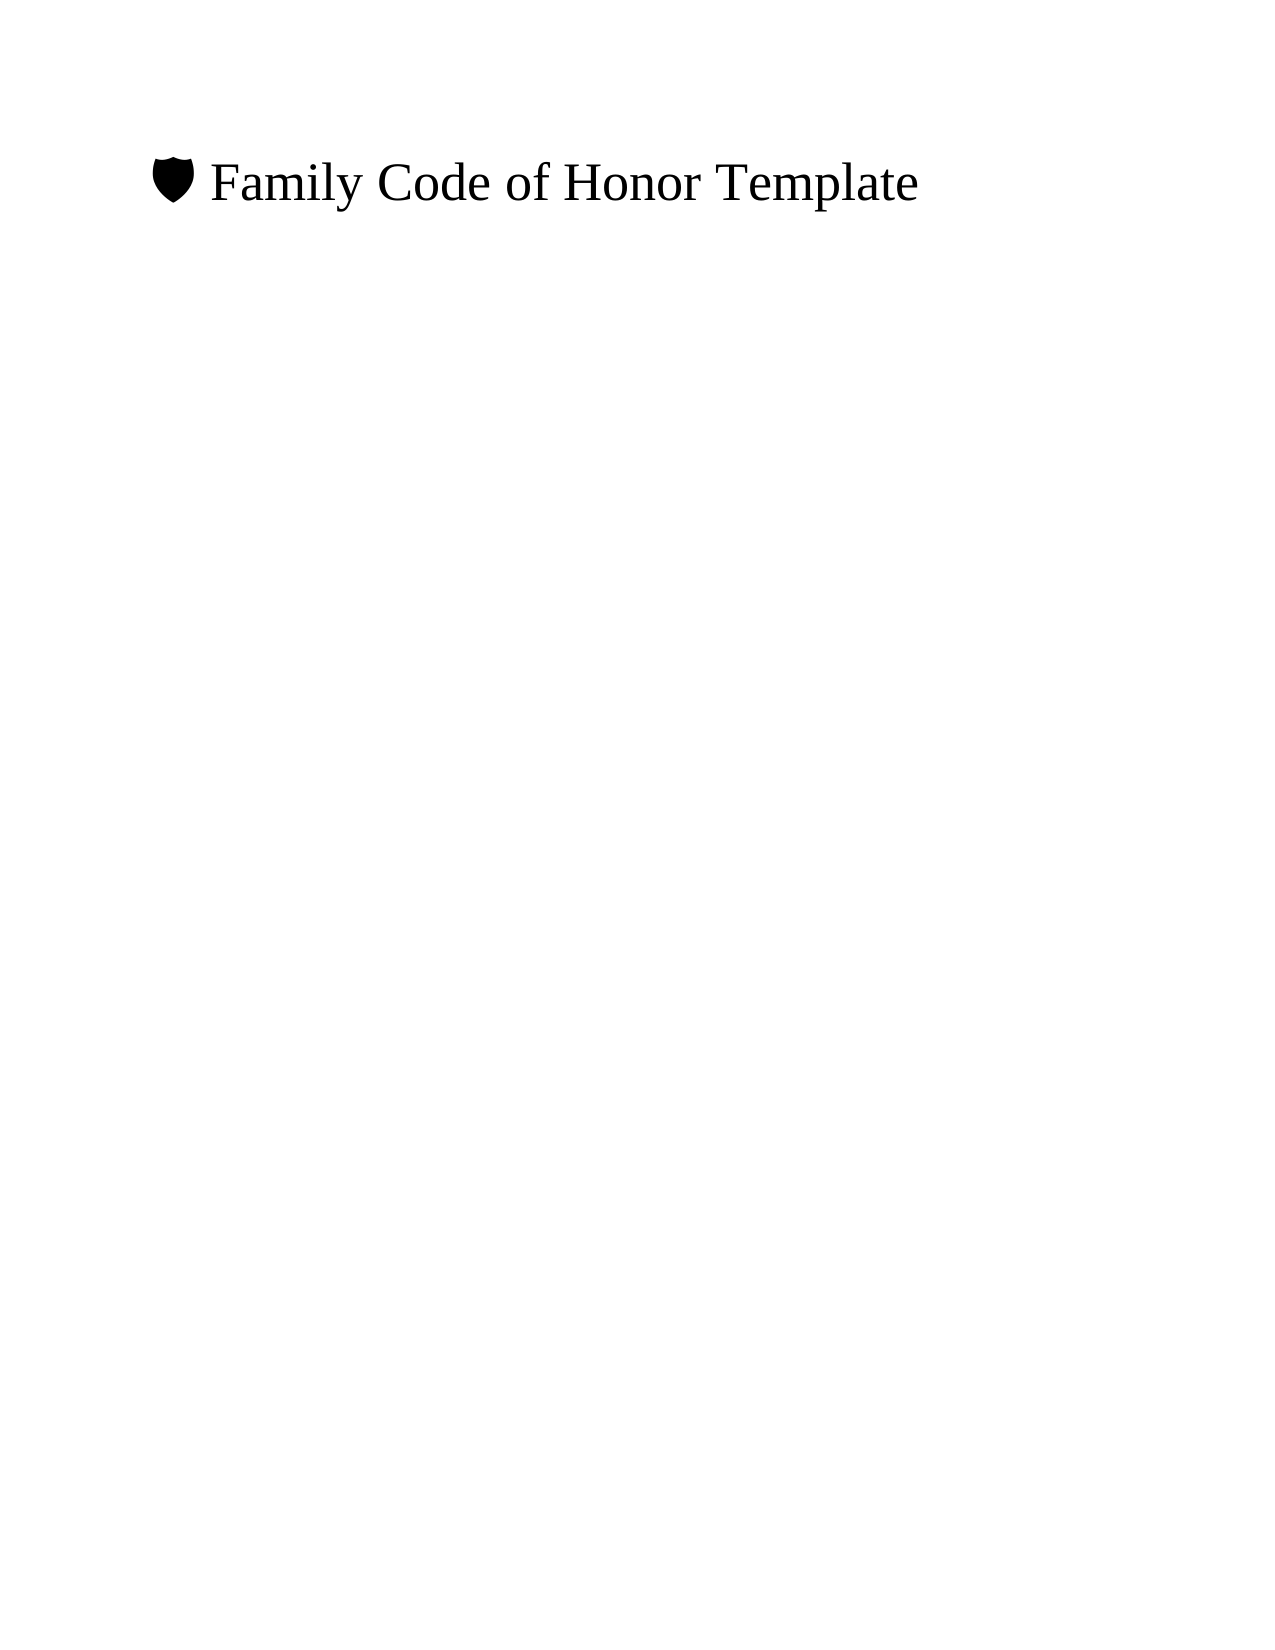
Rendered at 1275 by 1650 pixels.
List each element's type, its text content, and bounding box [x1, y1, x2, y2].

title 🛡️ Family Code of Honor Template [150, 150, 1125, 212]
